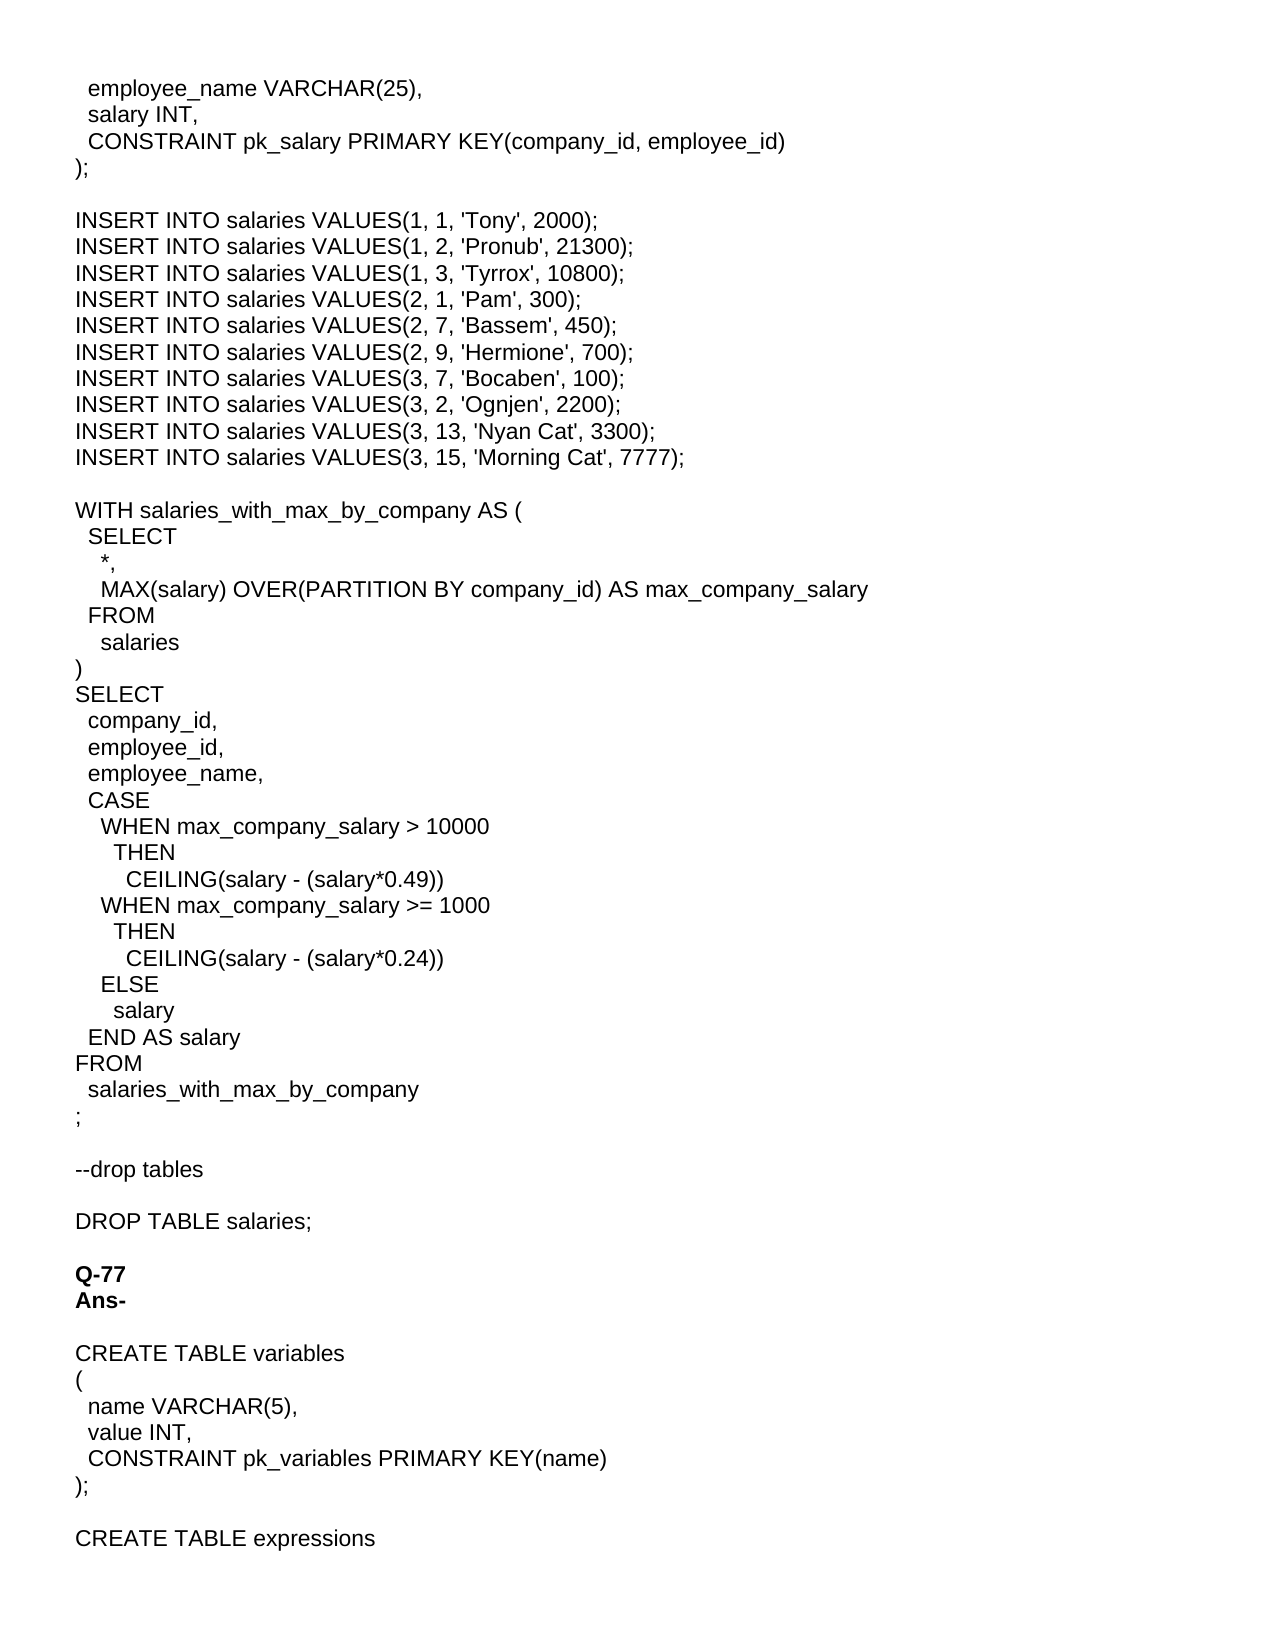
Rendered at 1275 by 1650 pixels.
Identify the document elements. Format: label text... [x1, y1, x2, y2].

text INSERT INTO salaries VALUES(1, 3, 'Tyrrox', 10800); [75, 259, 1200, 286]
text INSERT INTO salaries VALUES(3, 15, 'Morning Cat', 7777); [75, 444, 1200, 470]
text Q-77 [75, 1261, 1200, 1287]
text CREATE TABLE variables [75, 1340, 1200, 1366]
text salary [75, 997, 1200, 1024]
text value INT, [75, 1419, 1200, 1445]
text employee_name, [75, 760, 1200, 787]
text salaries [75, 628, 1200, 655]
text FROM [75, 1050, 1200, 1076]
text ) [75, 655, 1200, 681]
text ELSE [75, 971, 1200, 997]
text CONSTRAINT pk_salary PRIMARY KEY(company_id, employee_id) [75, 128, 1200, 154]
text INSERT INTO salaries VALUES(1, 2, 'Pronub', 21300); [75, 233, 1200, 259]
text SELECT [75, 523, 1200, 549]
text SELECT [75, 681, 1200, 707]
text DROP TABLE salaries; [75, 1208, 1200, 1234]
text *, [75, 549, 1200, 576]
text WHEN max_company_salary >= 1000 [75, 892, 1200, 918]
text THEN [75, 839, 1200, 866]
text ; [75, 1103, 1200, 1129]
text Ans- [75, 1287, 1200, 1314]
text INSERT INTO salaries VALUES(2, 7, 'Bassem', 450); [75, 312, 1200, 338]
text WHEN max_company_salary > 10000 [75, 813, 1200, 839]
text CREATE TABLE expressions [75, 1524, 1200, 1551]
text employee_name VARCHAR(25), [75, 75, 1200, 101]
text INSERT INTO salaries VALUES(3, 2, 'Ognjen', 2200); [75, 391, 1200, 418]
text name VARCHAR(5), [75, 1393, 1200, 1419]
text CEILING(salary - (salary*0.24)) [75, 945, 1200, 971]
text MAX(salary) OVER(PARTITION BY company_id) AS max_company_salary [75, 576, 1200, 602]
text END AS salary [75, 1024, 1200, 1050]
text CONSTRAINT pk_variables PRIMARY KEY(name) [75, 1445, 1200, 1472]
text ); [75, 1472, 1200, 1498]
text ); [75, 154, 1200, 180]
text THEN [75, 918, 1200, 945]
text company_id, [75, 707, 1200, 734]
text CEILING(salary - (salary*0.49)) [75, 866, 1200, 892]
text FROM [75, 602, 1200, 628]
text --drop tables [75, 1156, 1200, 1182]
text CASE [75, 787, 1200, 813]
text employee_id, [75, 734, 1200, 760]
text INSERT INTO salaries VALUES(2, 1, 'Pam', 300); [75, 286, 1200, 312]
text INSERT INTO salaries VALUES(3, 13, 'Nyan Cat', 3300); [75, 418, 1200, 444]
text INSERT INTO salaries VALUES(1, 1, 'Tony', 2000); [75, 207, 1200, 233]
text INSERT INTO salaries VALUES(3, 7, 'Bocaben', 100); [75, 365, 1200, 391]
text salaries_with_max_by_company [75, 1076, 1200, 1103]
text salary INT, [75, 101, 1200, 128]
text ( [75, 1366, 1200, 1393]
text WITH salaries_with_max_by_company AS ( [75, 497, 1200, 523]
text INSERT INTO salaries VALUES(2, 9, 'Hermione', 700); [75, 338, 1200, 365]
